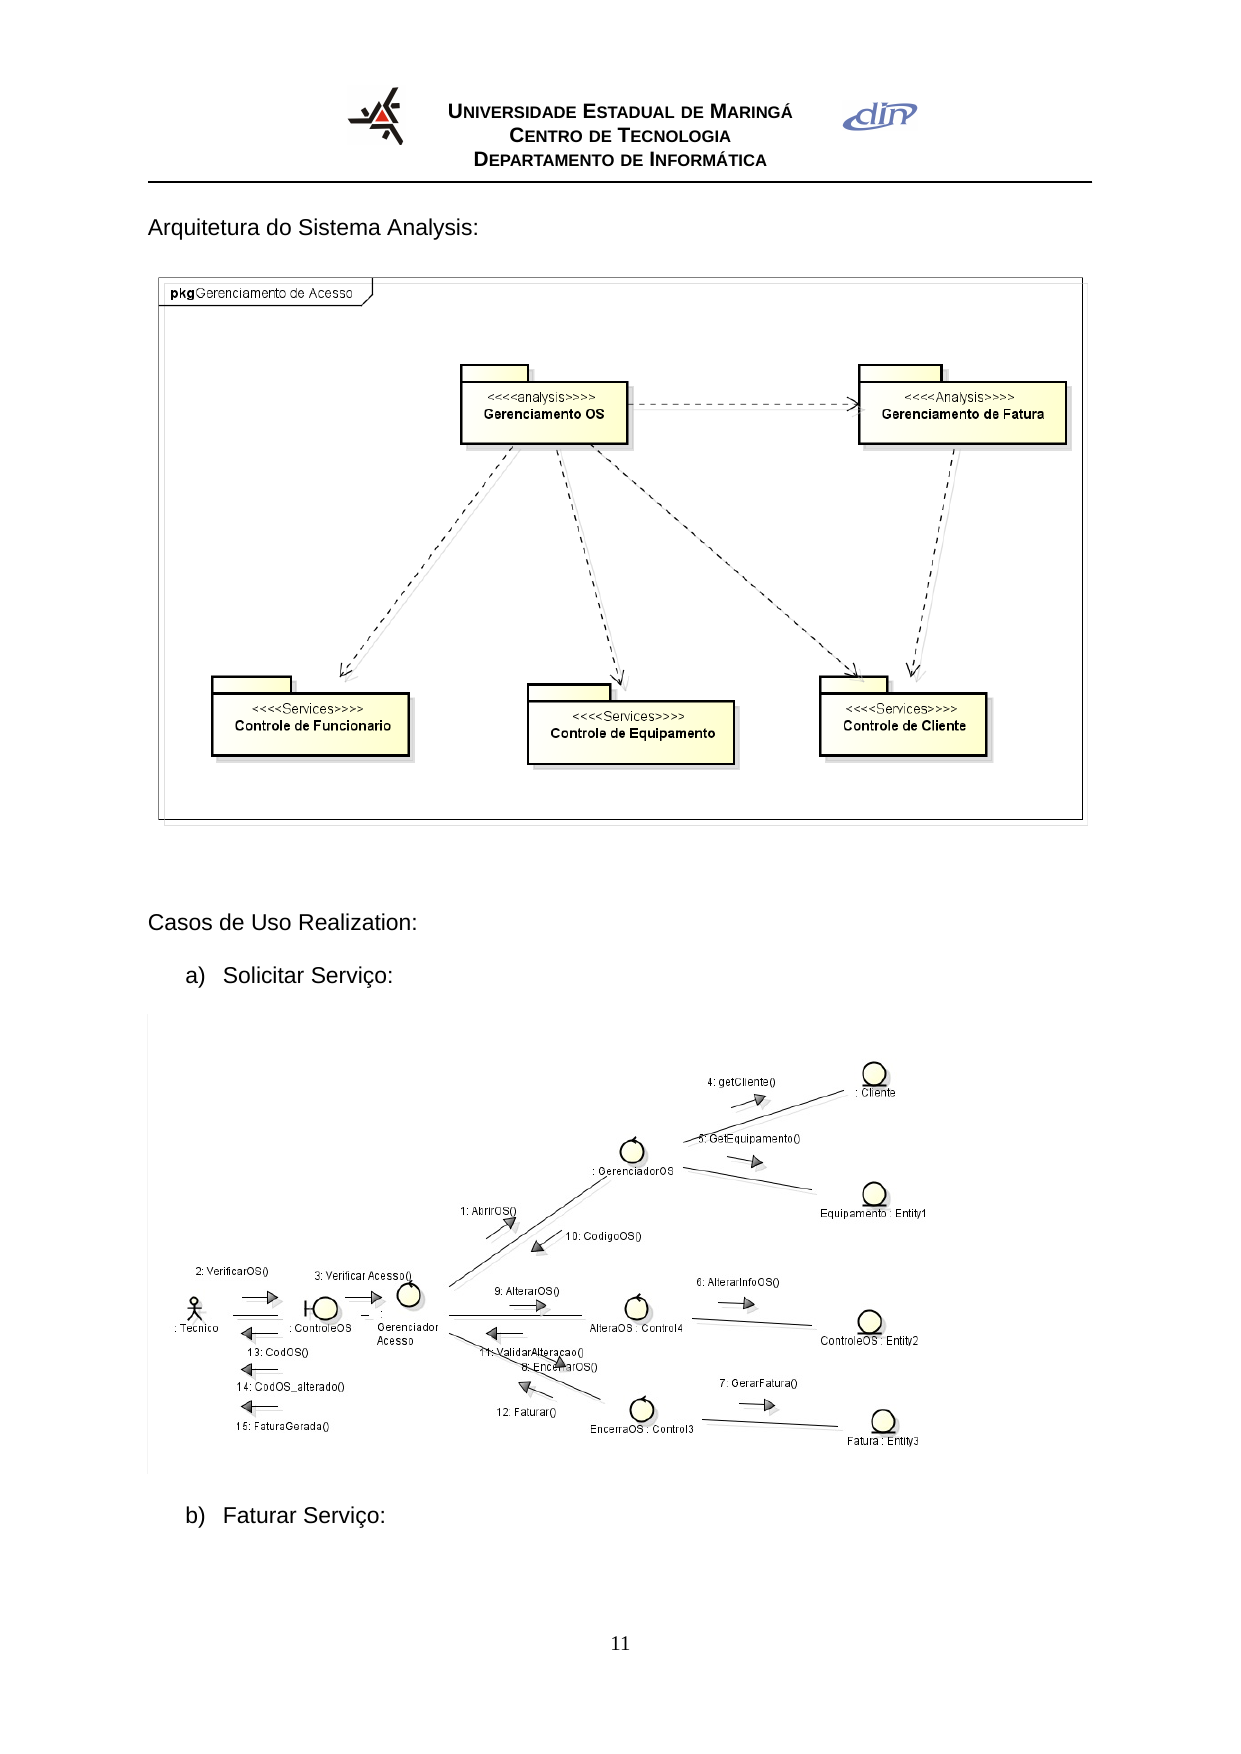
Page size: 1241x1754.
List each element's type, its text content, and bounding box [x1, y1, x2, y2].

picture [147, 1014, 954, 1474]
text Casos de Uso Realization: [148, 909, 1092, 935]
list Faturar Serviço: [185, 1502, 1092, 1528]
picture [841, 100, 919, 131]
list Solicitar Serviço: [185, 962, 1092, 988]
picture [346, 85, 407, 145]
picture [147, 266, 1093, 830]
text Arquitetura do Sistema Analysis: [148, 214, 1092, 240]
